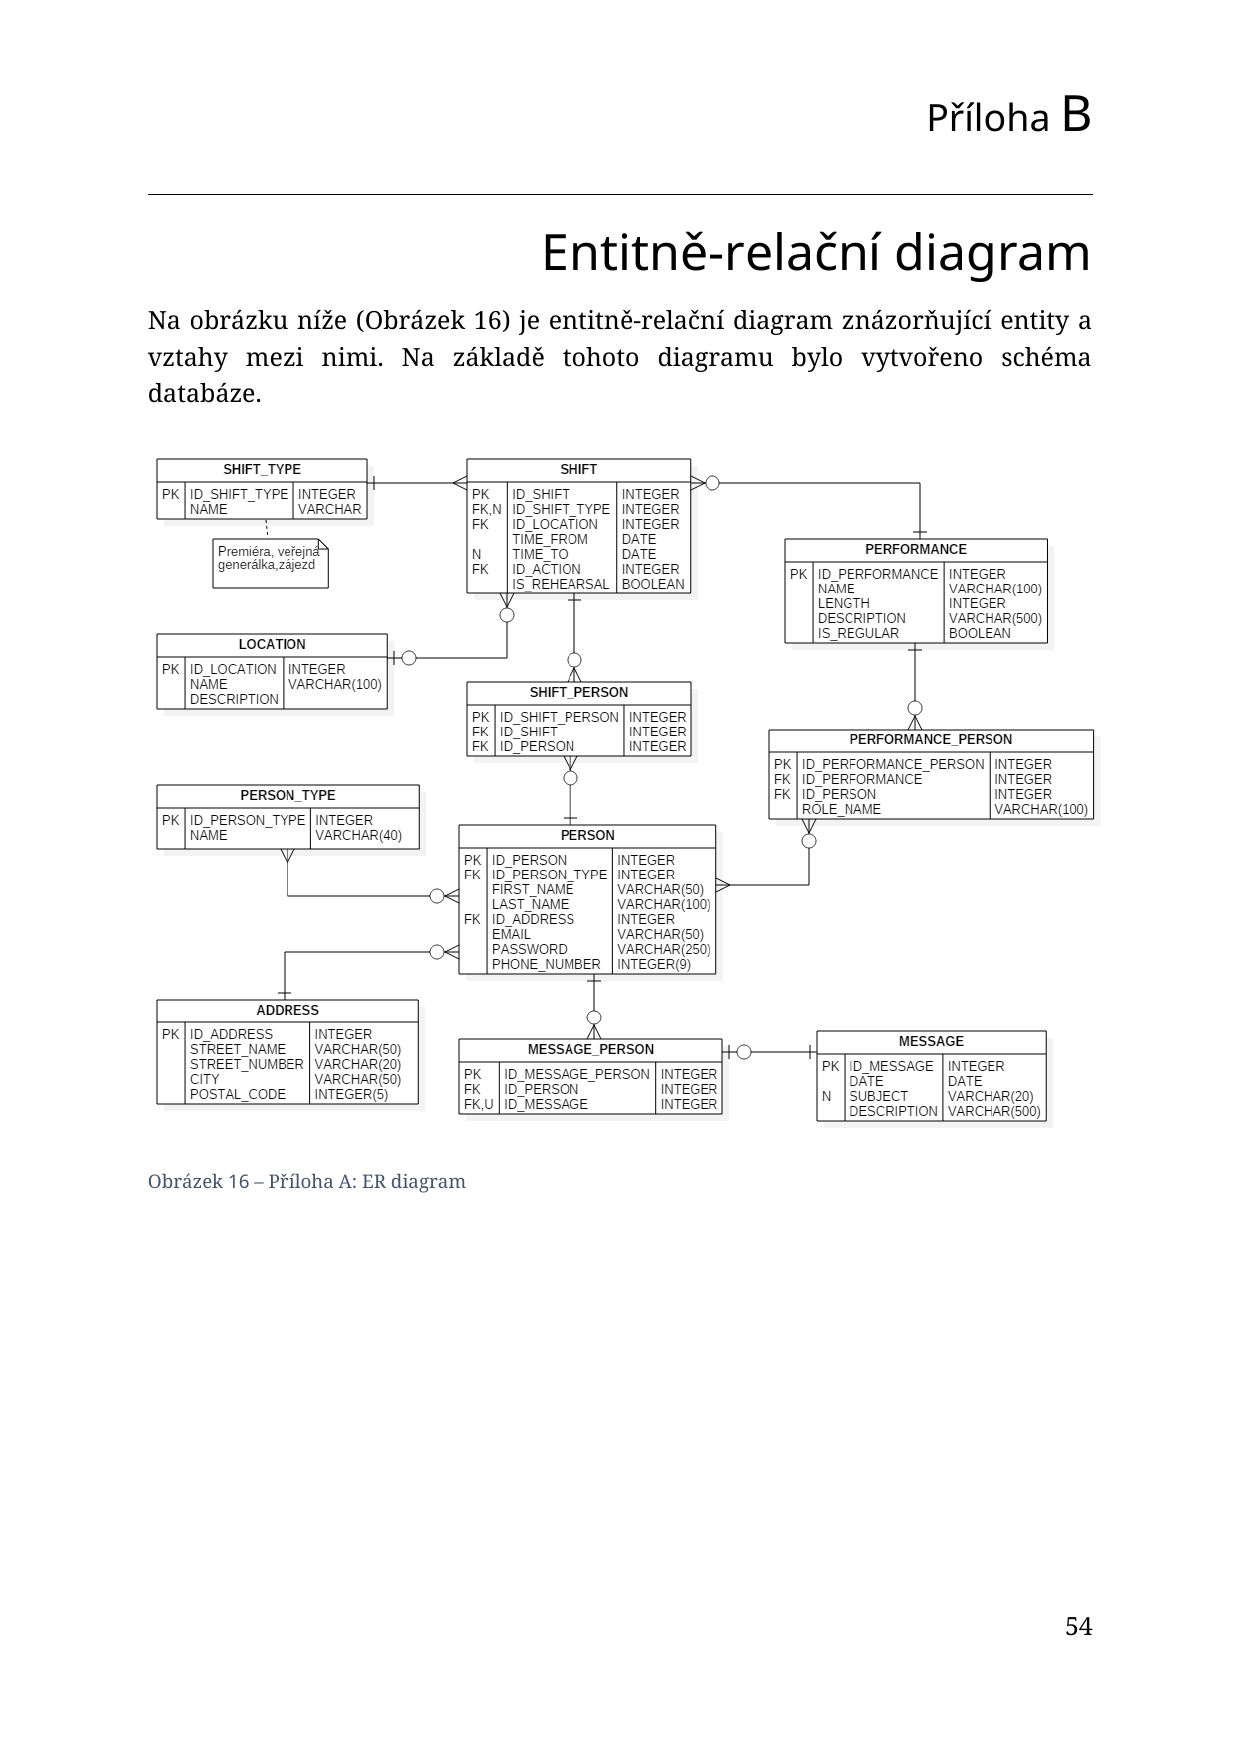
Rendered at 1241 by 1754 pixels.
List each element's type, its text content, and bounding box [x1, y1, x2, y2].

text Na obrázku níže (Obrázek 15) je entitně-relační diagram znázorňující entity a vztahy mezi nimi. Na základě tohoto diagramu bylo vytvořeno schéma databáze. [148, 302, 1093, 410]
text Obrázek 16 – Příloha A: ER diagram [148, 1169, 1093, 1194]
subtitle Entitně-relační diagram [148, 216, 1093, 284]
picture [147, 449, 1132, 1160]
